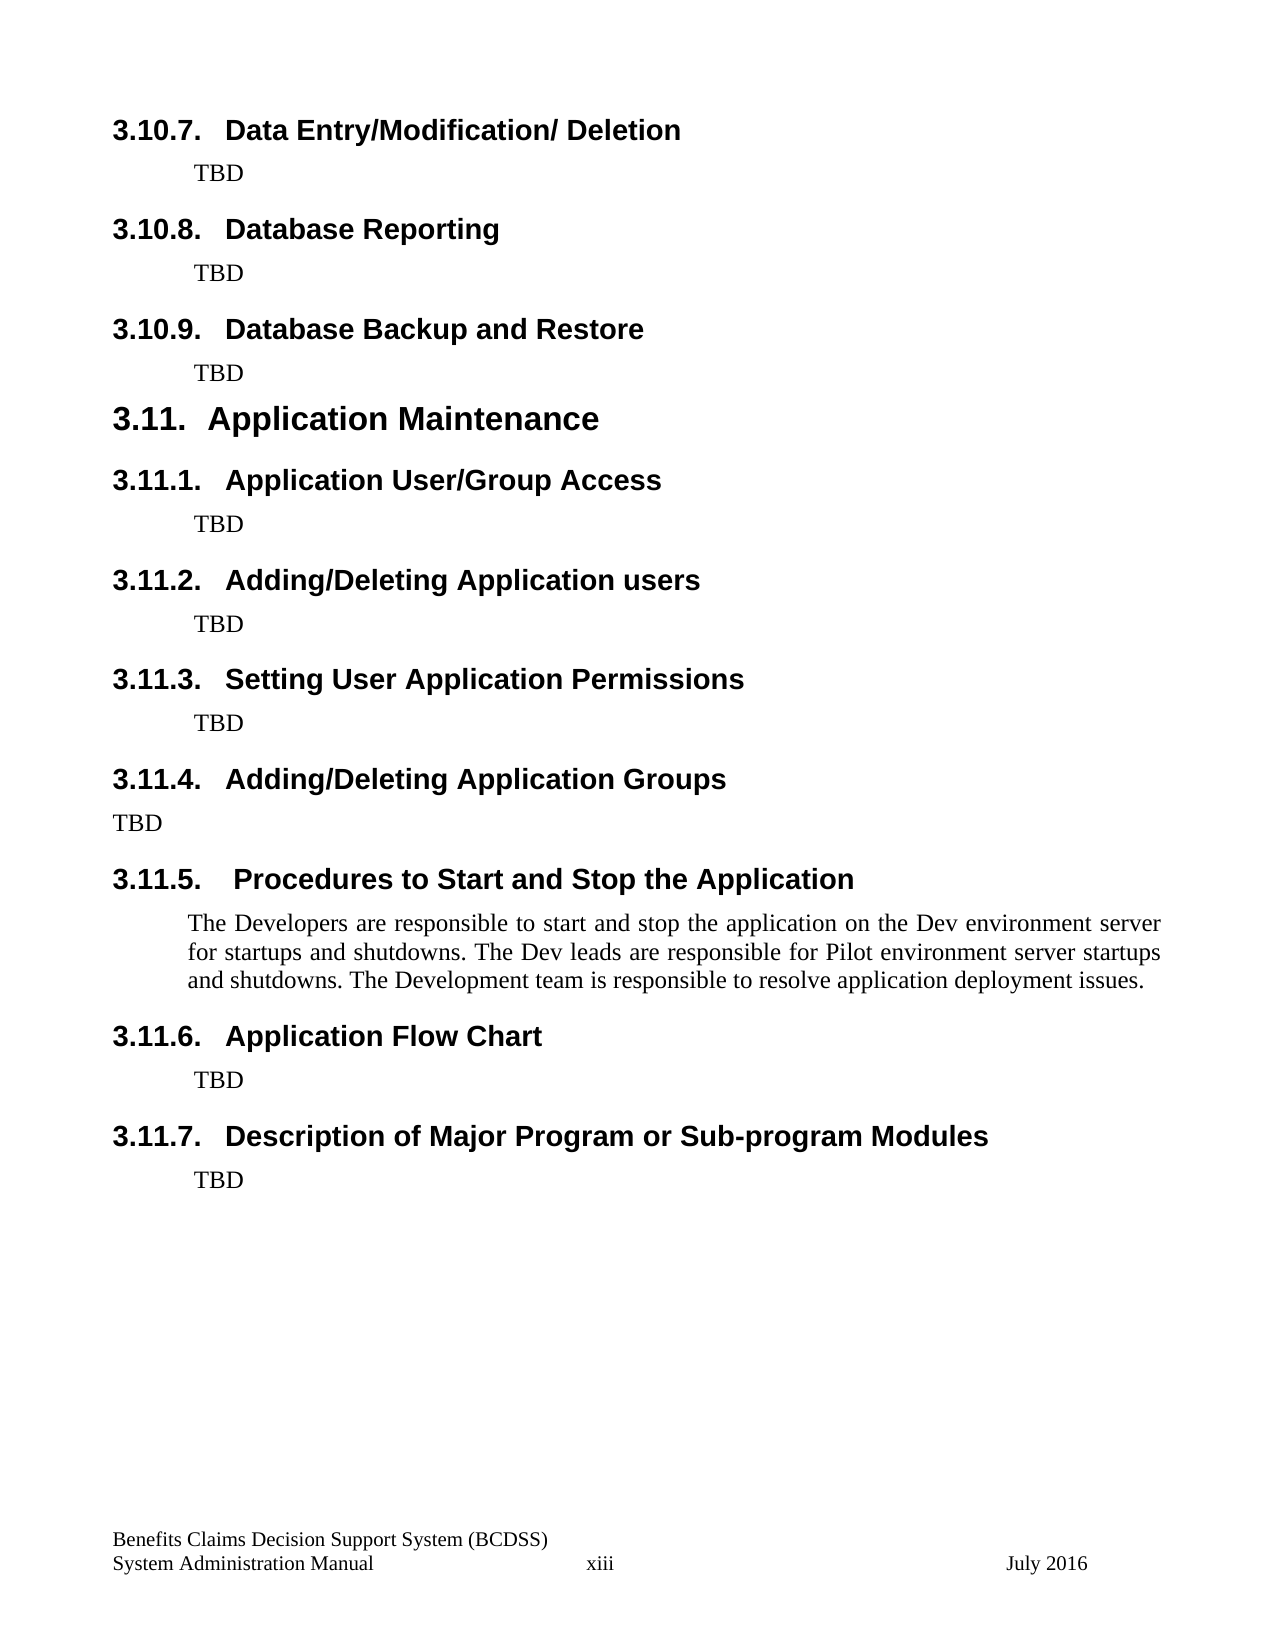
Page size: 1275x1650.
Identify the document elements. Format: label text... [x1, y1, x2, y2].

text TBD [187, 708, 1162, 737]
subtitle Database Reporting [112, 212, 1162, 246]
text TBD [187, 509, 1162, 538]
text TBD [187, 158, 1162, 187]
text TBD [187, 358, 1162, 387]
subtitle Description of Major Program or Sub-program Modules [112, 1119, 1162, 1153]
text TBD [187, 1065, 1162, 1094]
subtitle Application User/Group Access [112, 463, 1162, 496]
subtitle Setting User Application Permissions [112, 662, 1162, 696]
text The Developers are responsible to start and stop the application on the Dev environment server for startups and shutdowns. The Dev leads are responsible for Pilot environment server startups and shutdowns. The Development team is responsible to resolve application deployment issues. [187, 908, 1162, 994]
subtitle Application Flow Chart [112, 1019, 1162, 1053]
subtitle Database Backup and Restore [112, 312, 1162, 346]
subtitle Application Maintenance [112, 399, 1162, 438]
text TBD [187, 609, 1162, 637]
subtitle Adding/Deleting Application Groups [112, 762, 1162, 796]
text TBD [187, 258, 1162, 287]
text TBD [112, 808, 1162, 837]
subtitle Data Entry/Modification/ Deletion [112, 112, 1162, 146]
subtitle Procedures to Start and Stop the Application [112, 862, 1162, 896]
text TBD [187, 1165, 1162, 1194]
subtitle Adding/Deleting Application users [112, 563, 1162, 596]
